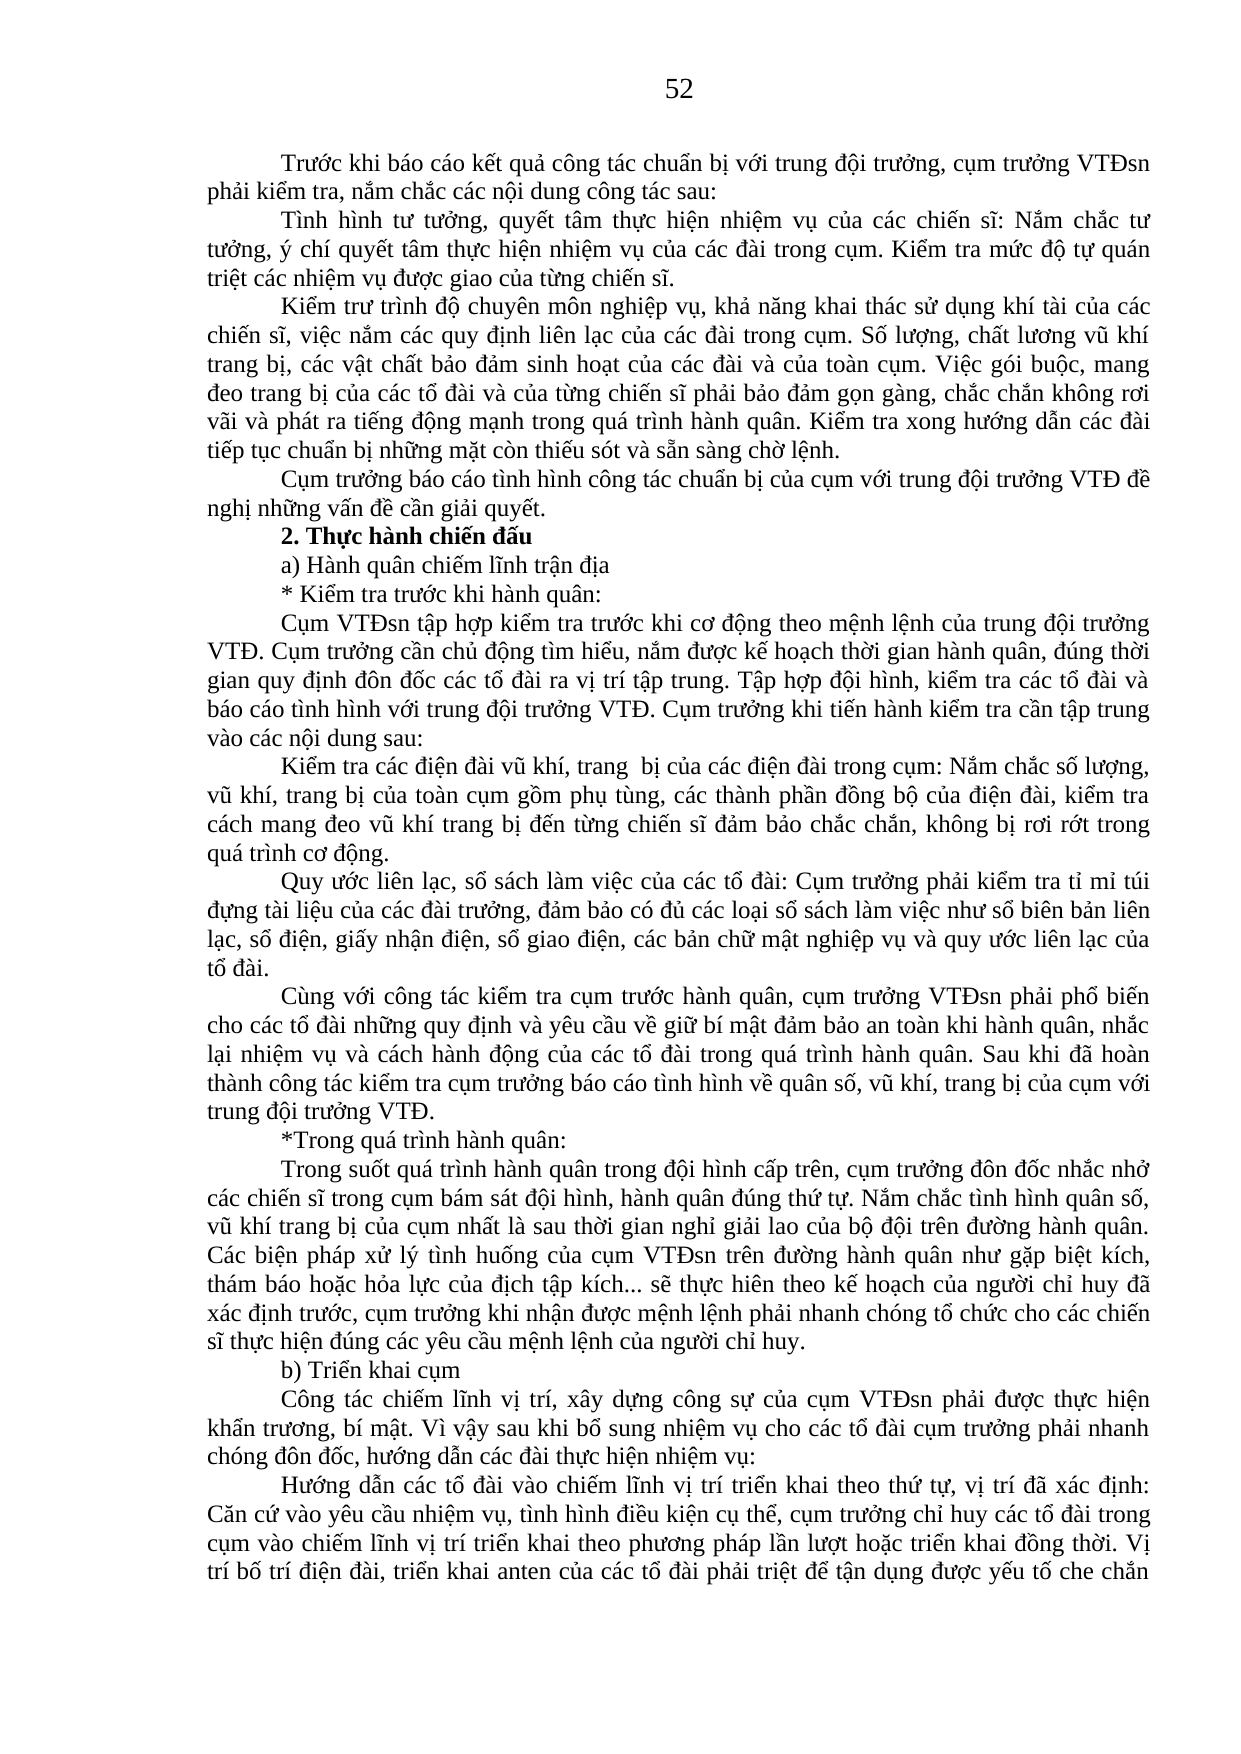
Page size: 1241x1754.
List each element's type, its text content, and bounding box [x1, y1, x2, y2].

text a) Hành quân chiếm lĩnh trận địa [207, 550, 1152, 579]
text Quy ước liên lạc, sổ sách làm việc của các tổ đài: Cụm trưởng phải kiểm tra tỉ mỉ túi đựng tài liệu của các đài trưởng, đảm bảo có đủ các loại sổ sách làm việc như sổ biên bản liên lạc, sổ điện, giấy nhận điện, sổ giao điện, các bản chữ mật nghiệp vụ và quy ước liên lạc của tổ đài. [207, 866, 1152, 981]
text Công tác chiếm lĩnh vị trí, xây dựng công sự của cụm VTĐsn phải được thực hiện khẩn trương, bí mật. Vì vậy sau khi bổ sung nhiệm vụ cho các tổ đài cụm trưởng phải nhanh chóng đôn đốc, hướng dẫn các đài thực hiện nhiệm vụ: [207, 1384, 1152, 1470]
text Cụm trưởng báo cáo tình hình công tác chuẩn bị của cụm với trung đội trưởng VTĐ đề nghị những vấn đề cần giải quyết. [207, 464, 1152, 521]
text Cụm VTĐsn tập hợp kiểm tra trước khi cơ động theo mệnh lệnh của trung đội trưởng VTĐ. Cụm trưởng cần chủ động tìm hiểu, nắm được kế hoạch thời gian hành quân, đúng thời gian quy định đôn đốc các tổ đài ra vị trí tập trung. Tập hợp đội hình, kiểm tra các tổ đài và báo cáo tình hình với trung đội trưởng VTĐ. Cụm trưởng khi tiến hành kiểm tra cần tập trung vào các nội dung sau: [207, 608, 1152, 751]
text Trong suốt quá trình hành quân trong đội hình cấp trên, cụm trưởng đôn đốc nhắc nhở các chiến sĩ trong cụm bám sát đội hình, hành quân đúng thứ tự. Nắm chắc tình hình quân số, vũ khí trang bị của cụm nhất là sau thời gian nghỉ giải lao của bộ đội trên đường hành quân. Các biện pháp xử lý tình huống của cụm VTĐsn trên đường hành quân như gặp biệt kích, thám báo hoặc hỏa lực của địch tập kích... sẽ thực hiên theo kế hoạch của người chỉ huy đã xác định trước, cụm trưởng khi nhận được mệnh lệnh phải nhanh chóng tổ chức cho các chiến sĩ thực hiện đúng các yêu cầu mệnh lệnh của người chỉ huy. [207, 1154, 1152, 1355]
text Trước khi báo cáo kết quả công tác chuẩn bị với trung đội trưởng, cụm trưởng VTĐsn phải kiểm tra, nắm chắc các nội dung công tác sau: [207, 148, 1152, 205]
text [207, 1470, 1152, 1585]
text 2. Thực hành chiến đấu [207, 521, 1152, 550]
text b) Triển khai cụm [207, 1355, 1152, 1384]
text Kiểm tra các điện đài vũ khí, trang bị của các điện đài trong cụm: Nắm chắc số lượng, vũ khí, trang bị của toàn cụm gồm phụ tùng, các thành phần đồng bộ của điện đài, kiểm tra cách mang đeo vũ khí trang bị đến từng chiến sĩ đảm bảo chắc chắn, không bị rơi rớt trong quá trình cơ động. [207, 751, 1152, 866]
text Cùng với công tác kiểm tra cụm trước hành quân, cụm trưởng VTĐsn phải phổ biến cho các tổ đài những quy định và yêu cầu về giữ bí mật đảm bảo an toàn khi hành quân, nhắc lại nhiệm vụ và cách hành động của các tổ đài trong quá trình hành quân. Sau khi đã hoàn thành công tác kiểm tra cụm trưởng báo cáo tình hình về quân số, vũ khí, trang bị của cụm với trung đội trưởng VTĐ. [207, 981, 1152, 1125]
text *Trong quá trình hành quân: [207, 1125, 1152, 1154]
text * Kiểm tra trước khi hành quân: [207, 579, 1152, 608]
text Kiểm trư trình độ chuyên môn nghiệp vụ, khả năng khai thác sử dụng khí tài của các chiến sĩ, việc nắm các quy định liên lạc của các đài trong cụm. Số lượng, chất lương vũ khí trang bị, các vật chất bảo đảm sinh hoạt của các đài và của toàn cụm. Việc gói buộc, mang đeo trang bị của các tổ đài và của từng chiến sĩ phải bảo đảm gọn gàng, chắc chắn không rơi vãi và phát ra tiếng động mạnh trong quá trình hành quân. Kiểm tra xong hướng dẫn các đài tiếp tục chuẩn bị những mặt còn thiếu sót và sẵn sàng chờ lệnh. [207, 291, 1152, 464]
text Tình hình tư tưởng, quyết tâm thực hiện nhiệm vụ của các chiến sĩ: Nắm chắc tư tưởng, ý chí quyết tâm thực hiện nhiệm vụ của các đài trong cụm. Kiểm tra mức độ tự quán triệt các nhiệm vụ được giao của từng chiến sĩ. [207, 205, 1152, 291]
